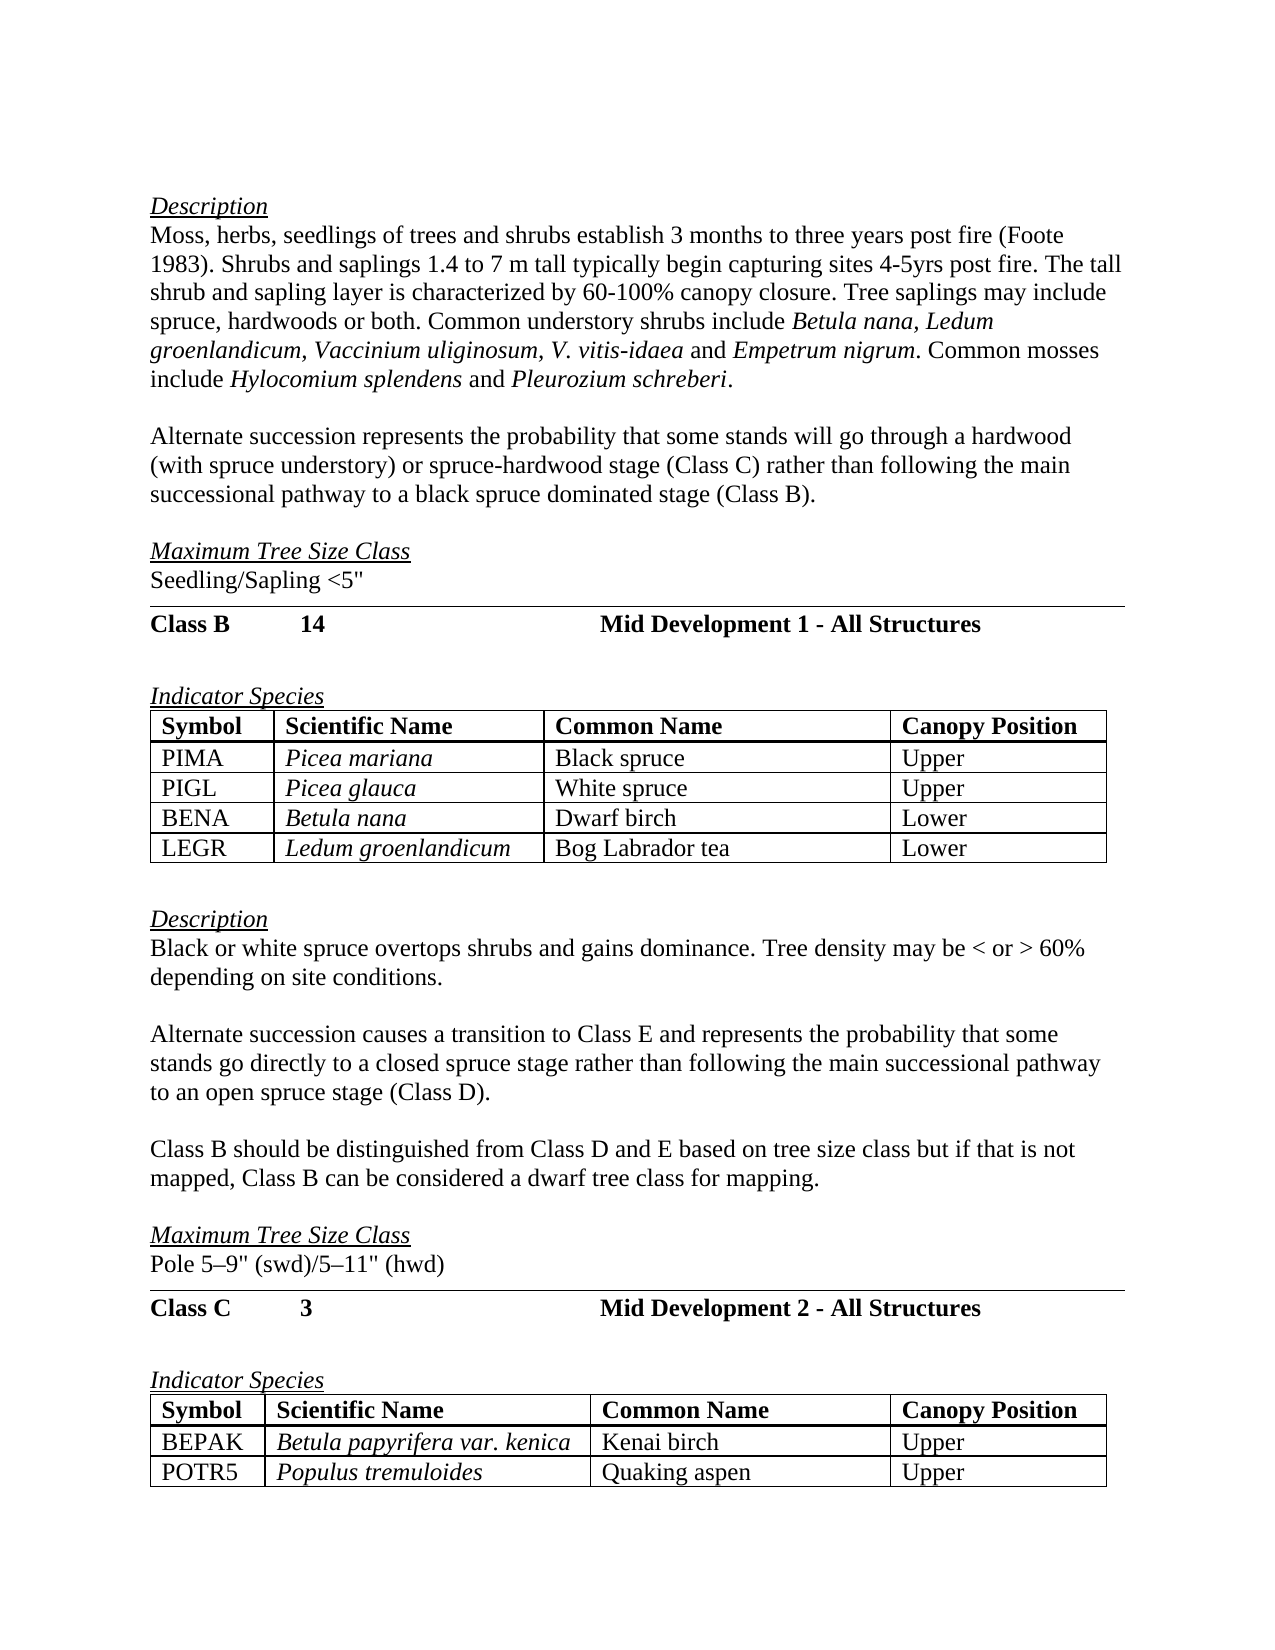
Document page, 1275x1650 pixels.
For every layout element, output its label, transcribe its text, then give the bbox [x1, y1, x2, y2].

text Moss, herbs, seedlings of trees and shrubs establish 3 months to three years post fire (Foote 1983). Shrubs and saplings 1.4 to 7 m tall typically begin capturing sites 4-5yrs post fire. The tall shrub and sapling layer is characterized by 60-100% canopy closure. Tree saplings may include spruce, hardwoods or both. Common understory shrubs include Betula nana, Ledum groenlandicum, Vaccinium uliginosum, V. vitis-idaea and Empetrum nigrum. Common mosses include Hylocomium splendens and Pleurozium schreberi. [150, 220, 1125, 392]
table_cell Lower [891, 803, 1106, 832]
text Alternate succession causes a transition to Class E and represents the probability that some stands go directly to a closed spruce stage rather than following the main successional pathway to an open spruce stage (Class D). [150, 1019, 1125, 1105]
table_cell Ledum groenlandicum [275, 834, 543, 862]
table_cell POTR5 [151, 1457, 264, 1486]
table_header Common Name [545, 711, 890, 739]
table_header Scientific Name [266, 1395, 590, 1423]
table_header Common Name [591, 1395, 890, 1423]
table_header Scientific Name [275, 711, 543, 739]
table_cell Picea glauca [275, 773, 543, 802]
table_cell Upper [891, 773, 1106, 802]
text Black or white spruce overtops shrubs and gains dominance. Tree density may be < or > 60% depending on site conditions. [150, 933, 1125, 990]
table_cell Black spruce [545, 743, 890, 771]
table_header Canopy Position [891, 711, 1106, 739]
table_cell Populus tremuloides [266, 1457, 590, 1486]
table_cell BEPAK [151, 1427, 264, 1455]
table_cell PIMA [151, 743, 273, 771]
text Maximum Tree Size ClassPole 5–9" (swd)/5–11" (hwd) [150, 1220, 1125, 1278]
table_header Canopy Position [891, 1395, 1106, 1423]
text Alternate succession represents the probability that some stands will go through a hardwood (with spruce understory) or spruce-hardwood stage (Class C) rather than following the main successional pathway to a black spruce dominated stage (Class B). [150, 421, 1125, 507]
table_header Symbol [151, 1395, 264, 1423]
table_cell Betula papyrifera var. kenica [266, 1427, 590, 1455]
table_cell Bog Labrador tea [545, 834, 890, 862]
table_cell Betula nana [275, 803, 543, 832]
table_cell White spruce [545, 773, 890, 802]
table_cell Quaking aspen [591, 1457, 890, 1486]
table_cell Picea mariana [275, 743, 543, 771]
table_cell Upper [891, 743, 1106, 771]
text Class C 3 Mid Development 2 - All Structures [150, 1291, 1125, 1322]
table_cell LEGR [151, 834, 273, 862]
table_cell Lower [891, 834, 1106, 862]
text Description [150, 191, 1125, 220]
table_cell Upper [891, 1457, 1106, 1486]
text Description [150, 904, 1125, 933]
text Class B should be distinguished from Class D and E based on tree size class but if that is not mapped, Class B can be considered a dwarf tree class for mapping. [150, 1134, 1125, 1192]
table_cell Upper [891, 1427, 1106, 1455]
table_cell BENA [151, 803, 273, 832]
text Indicator Species [150, 681, 1125, 710]
table_cell PIGL [151, 773, 273, 802]
table_header Symbol [151, 711, 273, 739]
text Maximum Tree Size ClassSeedling/Sapling <5" [150, 536, 1125, 594]
table_cell Kenai birch [591, 1427, 890, 1455]
table_cell Dwarf birch [545, 803, 890, 832]
text Class B 14 Mid Development 1 - All Structures [150, 607, 1125, 638]
text Indicator Species [150, 1366, 1125, 1394]
